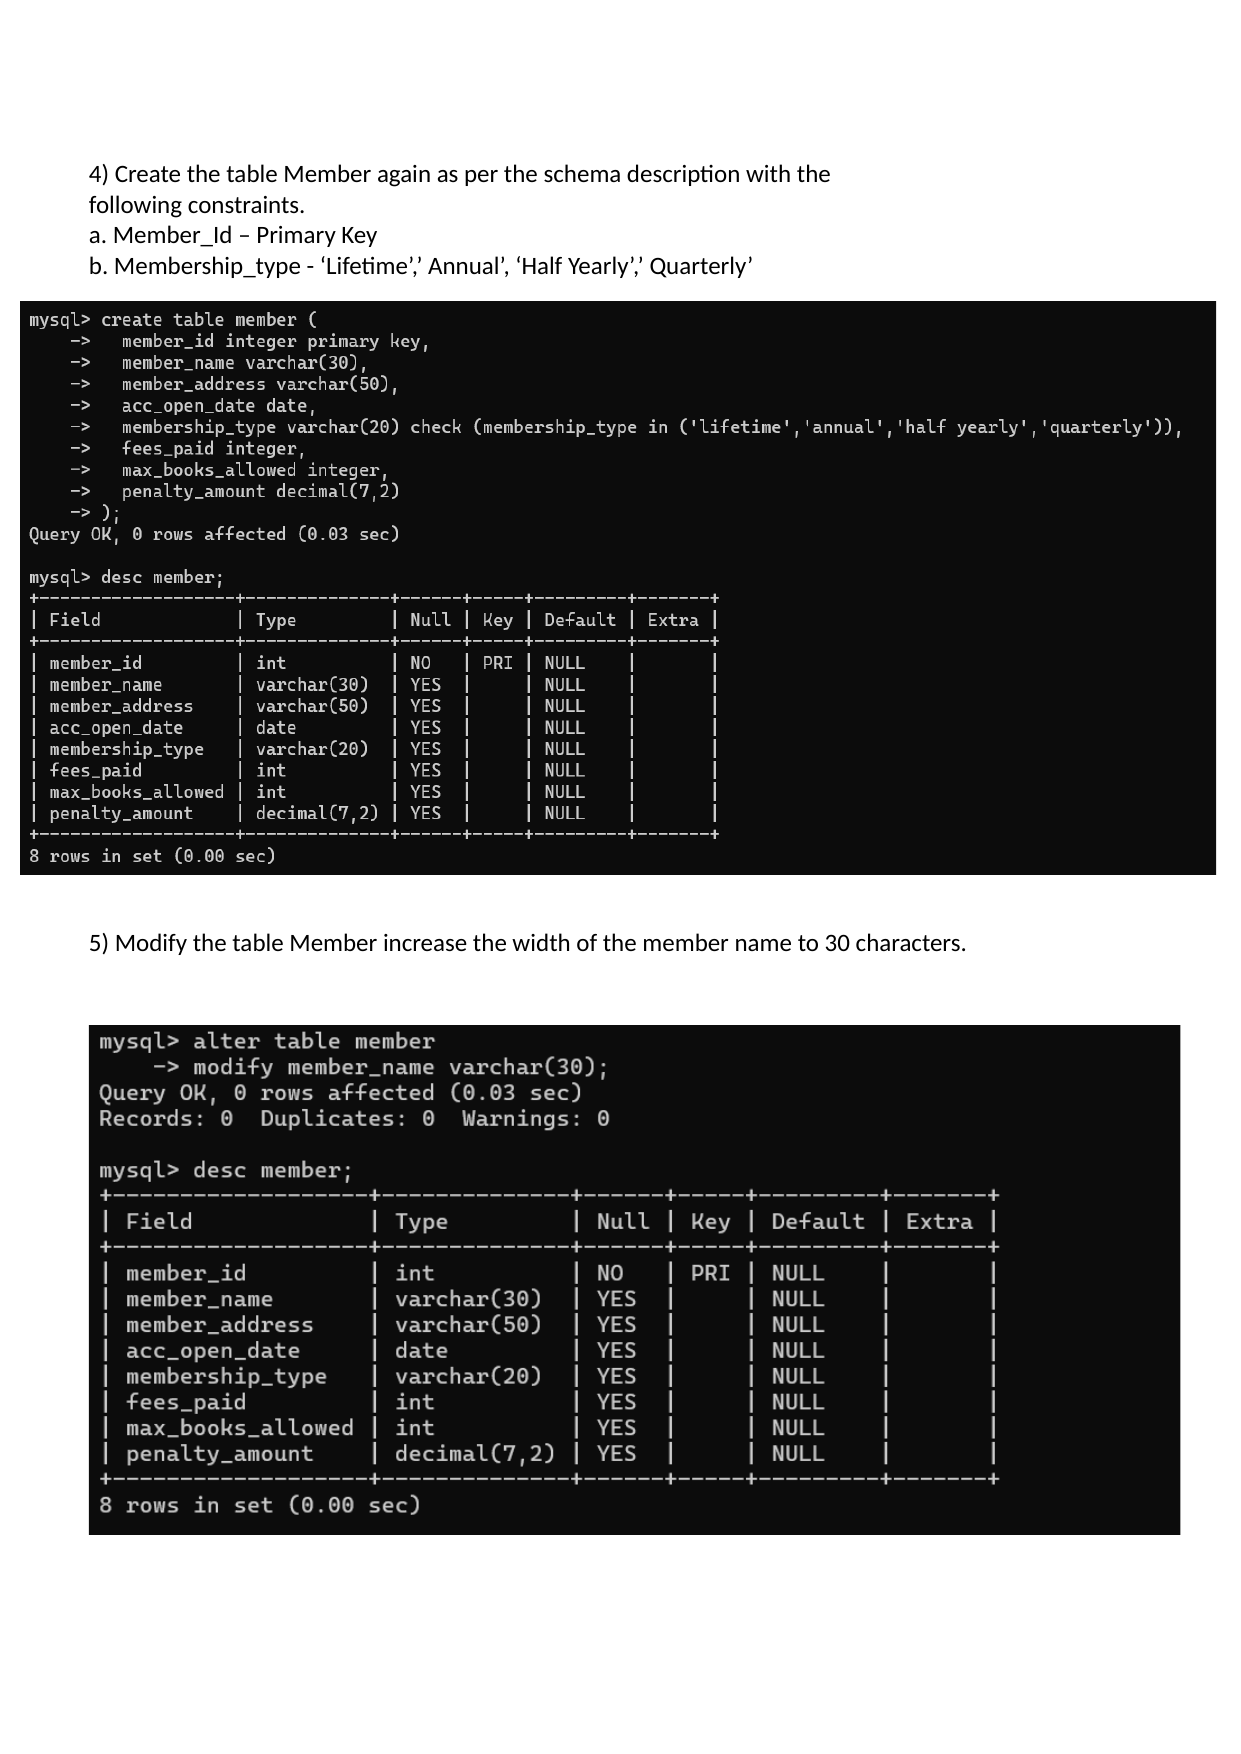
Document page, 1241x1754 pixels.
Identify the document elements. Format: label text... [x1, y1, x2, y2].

text following constraints. [89, 189, 1181, 219]
picture [88, 1025, 1181, 1535]
text b. Membership_type - ‘Lifetime’,’ Annual’, ‘Half Yearly’,’ Quarterly’ [89, 250, 1181, 280]
text 4) Create the table Member again as per the schema description with the [89, 158, 1181, 189]
picture [20, 301, 1217, 875]
text 5) Modify the table Member increase the width of the member name to 30 characters. [89, 927, 1181, 957]
text a. Member_Id – Primary Key [89, 219, 1181, 250]
